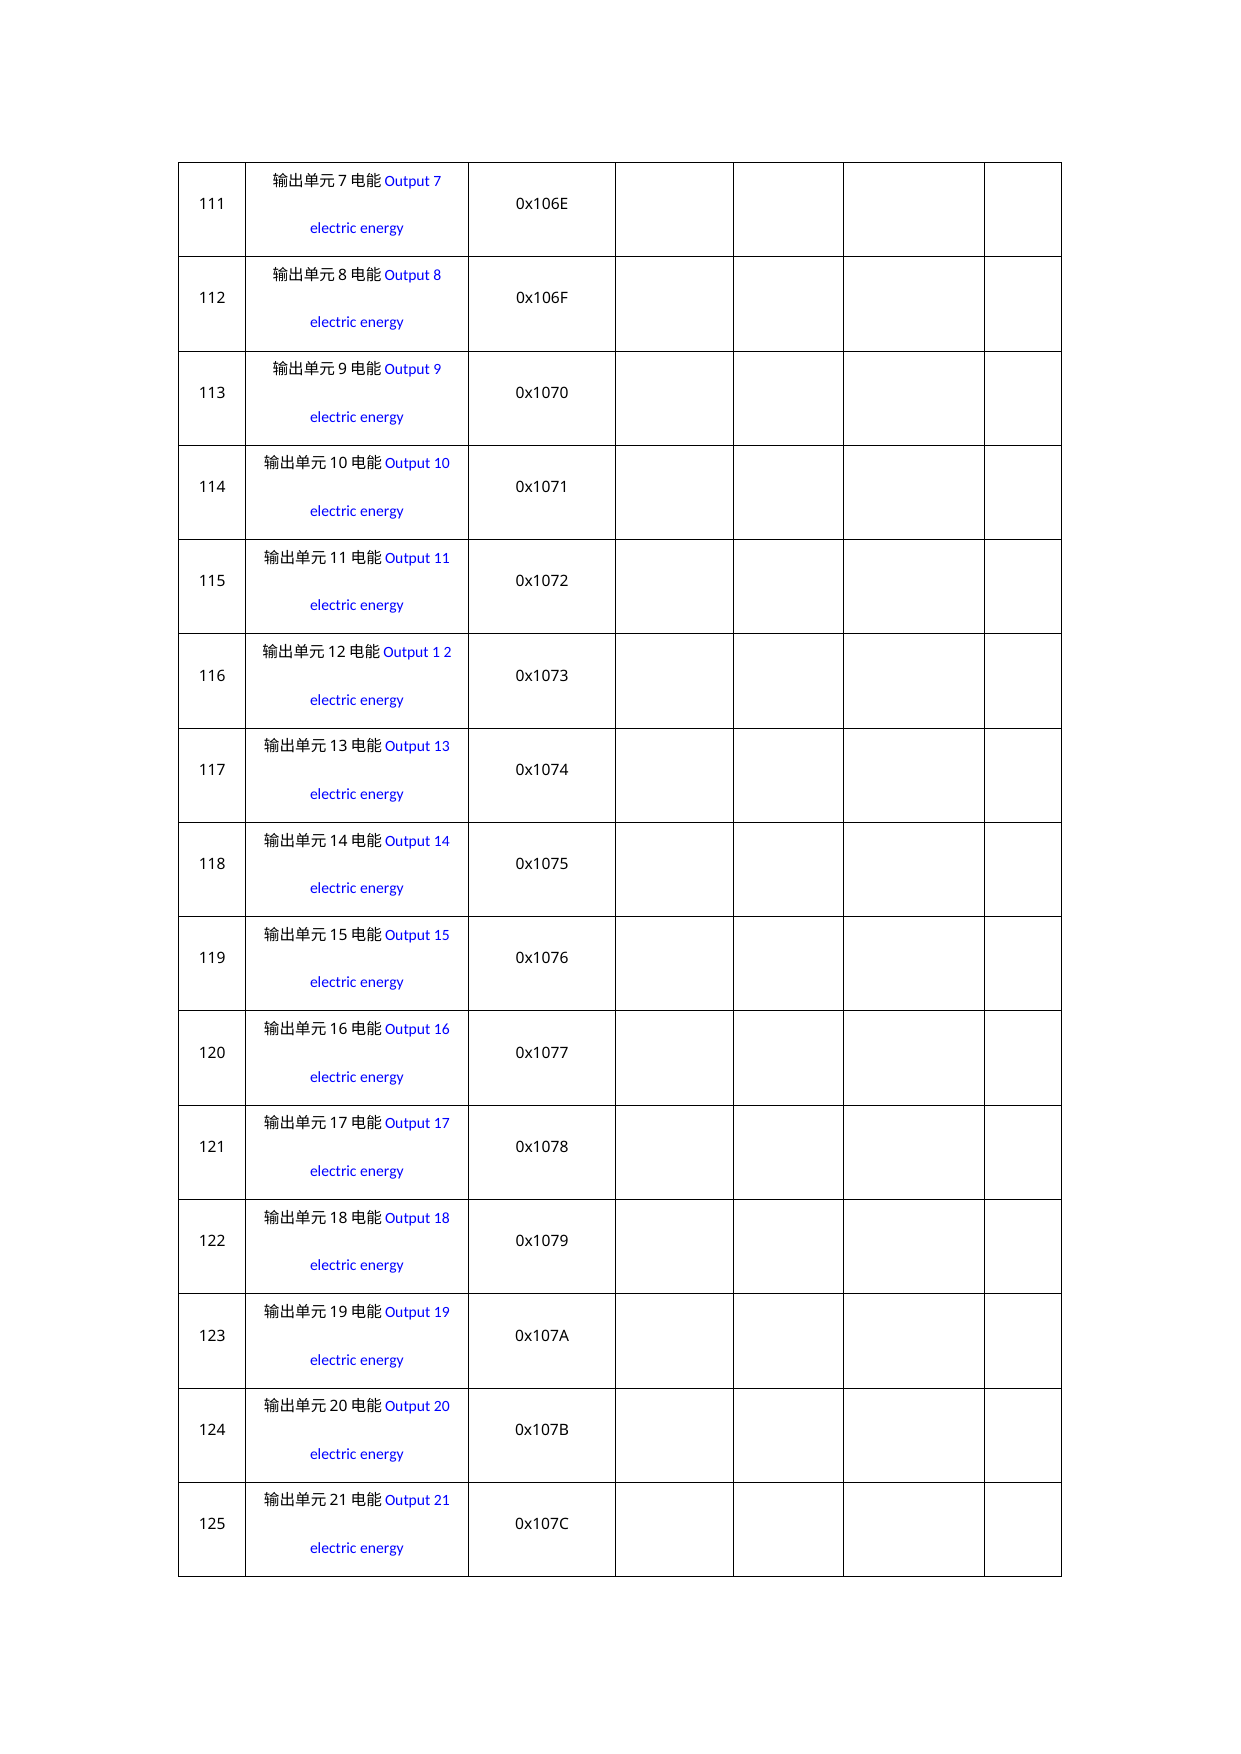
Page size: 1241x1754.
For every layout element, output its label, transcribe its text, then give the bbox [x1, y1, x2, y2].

table_cell [844, 352, 984, 445]
table_cell [985, 257, 1061, 351]
table_cell 输出单元14电能Output 14 electric energy [246, 823, 468, 916]
table_cell 0x1076 [469, 917, 615, 1010]
table_cell 输出单元13电能Output 13 electric energy [246, 729, 468, 822]
table_cell 111 [179, 163, 245, 256]
table_cell 输出单元15电能Output 15 electric energy [246, 917, 468, 1010]
table_cell 116 [179, 634, 245, 728]
table_cell [734, 1483, 843, 1576]
table_cell [844, 1106, 984, 1199]
table_cell [985, 1200, 1061, 1293]
table_cell [844, 634, 984, 728]
table_cell 0x1071 [469, 446, 615, 539]
table_cell [844, 540, 984, 633]
table_cell [734, 352, 843, 445]
table_cell 118 [179, 823, 245, 916]
table_cell [616, 1011, 733, 1105]
table_cell 120 [179, 1011, 245, 1105]
table_cell 119 [179, 917, 245, 1010]
table_cell 0x107C [469, 1483, 615, 1576]
table_cell 0x107B [469, 1389, 615, 1482]
table_cell 输出单元11电能Output 11 electric energy [246, 540, 468, 633]
table_cell [844, 823, 984, 916]
table_cell [734, 1011, 843, 1105]
table_cell [616, 540, 733, 633]
table_cell 123 [179, 1294, 245, 1387]
table_cell [844, 1483, 984, 1576]
table_cell 输出单元7电能Output 7 electric energy [246, 163, 468, 256]
table_cell [616, 634, 733, 728]
table_cell [844, 257, 984, 351]
table_cell [734, 1389, 843, 1482]
table_cell 113 [179, 352, 245, 445]
table_cell [844, 917, 984, 1010]
table_cell 122 [179, 1200, 245, 1293]
table_cell 0x1078 [469, 1106, 615, 1199]
table_cell [734, 257, 843, 351]
table_cell [985, 823, 1061, 916]
table_cell [985, 540, 1061, 633]
table_cell [616, 729, 733, 822]
table_cell [616, 917, 733, 1010]
table_cell 0x106F [469, 257, 615, 351]
table_cell [985, 1011, 1061, 1105]
table_cell 114 [179, 446, 245, 539]
table_cell 112 [179, 257, 245, 351]
table_cell 0x1075 [469, 823, 615, 916]
table_cell [734, 1294, 843, 1387]
table_cell [616, 1294, 733, 1387]
table_cell [985, 446, 1061, 539]
table_cell 输出单元8电能Output 8 electric energy [246, 257, 468, 351]
table_cell [734, 634, 843, 728]
table_cell [734, 446, 843, 539]
table_cell [616, 352, 733, 445]
table_cell 0x1079 [469, 1200, 615, 1293]
table_cell 输出单元9电能Output 9 electric energy [246, 352, 468, 445]
table_cell [734, 1200, 843, 1293]
table_cell 输出单元10电能Output 10 electric energy [246, 446, 468, 539]
table_cell 117 [179, 729, 245, 822]
table_cell [844, 163, 984, 256]
table_cell 输出单元17电能Output 17 electric energy [246, 1106, 468, 1199]
table_cell [844, 446, 984, 539]
table_cell 124 [179, 1389, 245, 1482]
table_cell [616, 823, 733, 916]
table_cell 输出单元20电能Output 20 electric energy [246, 1389, 468, 1482]
table_cell [844, 1294, 984, 1387]
table_cell [844, 1389, 984, 1482]
table_cell [985, 1483, 1061, 1576]
table_cell [985, 1294, 1061, 1387]
table_cell [734, 917, 843, 1010]
table_cell [985, 917, 1061, 1010]
table_cell [844, 1011, 984, 1105]
table_cell 125 [179, 1483, 245, 1576]
table_cell 输出单元19电能Output 19 electric energy [246, 1294, 468, 1387]
table_cell [734, 1106, 843, 1199]
table_cell 0x1072 [469, 540, 615, 633]
table_cell [985, 1106, 1061, 1199]
table_cell [616, 163, 733, 256]
table_cell 输出单元18电能Output 18 electric energy [246, 1200, 468, 1293]
table_cell [844, 729, 984, 822]
table_cell [734, 729, 843, 822]
table_cell 0x106E [469, 163, 615, 256]
table_cell 0x107A [469, 1294, 615, 1387]
table_cell 0x1073 [469, 634, 615, 728]
table_cell 115 [179, 540, 245, 633]
table_cell [985, 1389, 1061, 1482]
table_cell [985, 352, 1061, 445]
table_cell 0x1070 [469, 352, 615, 445]
table_cell [616, 446, 733, 539]
table_cell [985, 634, 1061, 728]
table_cell [734, 163, 843, 256]
table_cell [616, 1389, 733, 1482]
table_cell [844, 1200, 984, 1293]
table_cell [616, 257, 733, 351]
table_cell [616, 1106, 733, 1199]
table_cell [616, 1483, 733, 1576]
table_cell 输出单元16电能Output 16 electric energy [246, 1011, 468, 1105]
table_cell 输出单元12电能Output 1 2 electric energy [246, 634, 468, 728]
table_cell [616, 1200, 733, 1293]
table_cell 输出单元21电能Output 21 electric energy [246, 1483, 468, 1576]
table_cell 121 [179, 1106, 245, 1199]
table_cell [734, 823, 843, 916]
table_cell [734, 540, 843, 633]
table_cell [985, 163, 1061, 256]
table_cell 0x1074 [469, 729, 615, 822]
table_cell [985, 729, 1061, 822]
table_cell 0x1077 [469, 1011, 615, 1105]
